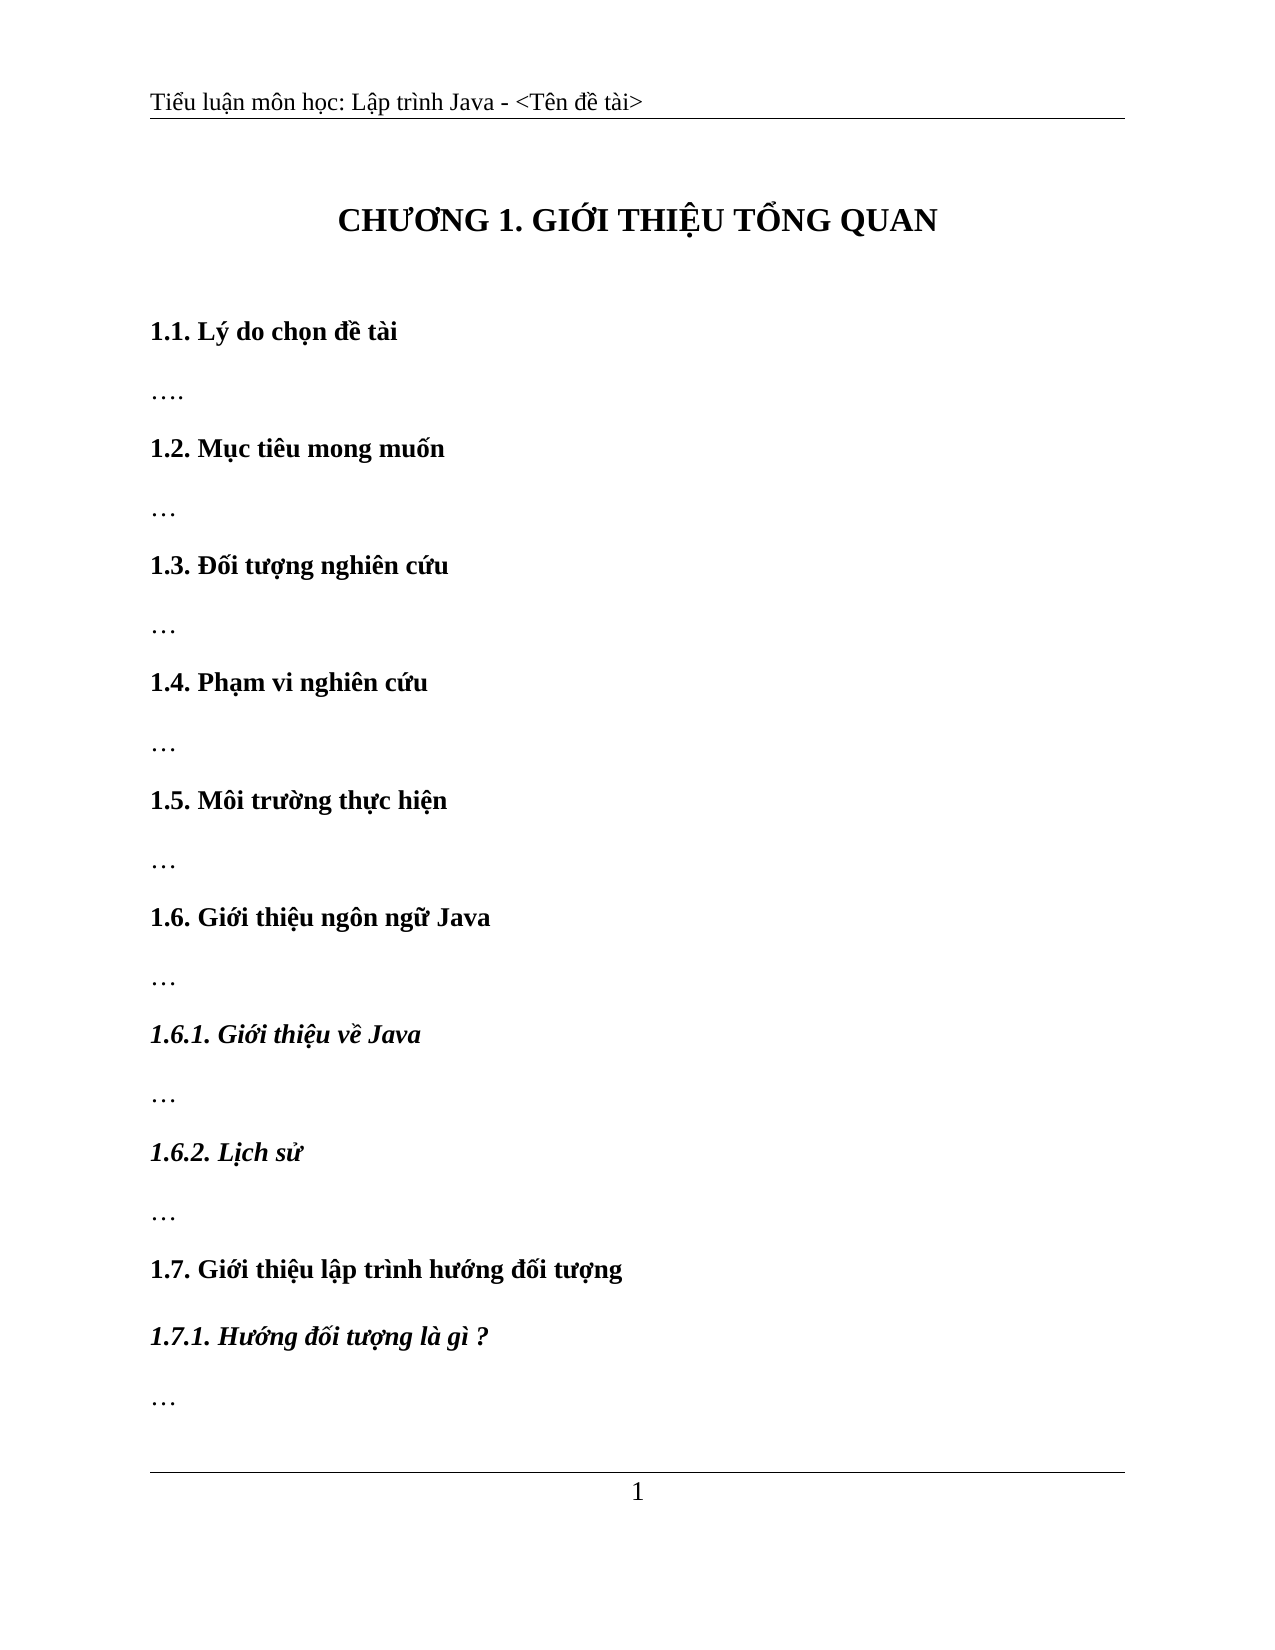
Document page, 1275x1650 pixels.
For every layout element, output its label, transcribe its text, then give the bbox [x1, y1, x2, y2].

text … [150, 1195, 1125, 1226]
subtitle Giới thiệu ngôn ngữ Java [150, 901, 1125, 932]
text … [150, 843, 1125, 874]
subtitle Đối tượng nghiên cứu [150, 549, 1125, 580]
subtitle Mục tiêu mong muốn [150, 432, 1125, 463]
text …. [150, 374, 1125, 405]
subtitle Lý do chọn đề tài [150, 315, 1125, 346]
text … [150, 1380, 1125, 1411]
text … [150, 1078, 1125, 1109]
text … [150, 960, 1125, 991]
subtitle GIỚI THIỆU TỔNG QUAN [150, 200, 1125, 238]
subtitle Lịch sử [150, 1136, 1125, 1167]
subtitle Phạm vi nghiên cứu [150, 667, 1125, 698]
text … [150, 491, 1125, 522]
subtitle Giới thiệu lập trình hướng đối tượng [150, 1253, 1125, 1284]
subtitle Giới thiệu về Java [150, 1018, 1125, 1049]
text … [150, 726, 1125, 757]
subtitle Môi trường thực hiện [150, 784, 1125, 815]
subtitle Hướng đối tượng là gì ? [150, 1321, 1125, 1352]
text … [150, 608, 1125, 639]
